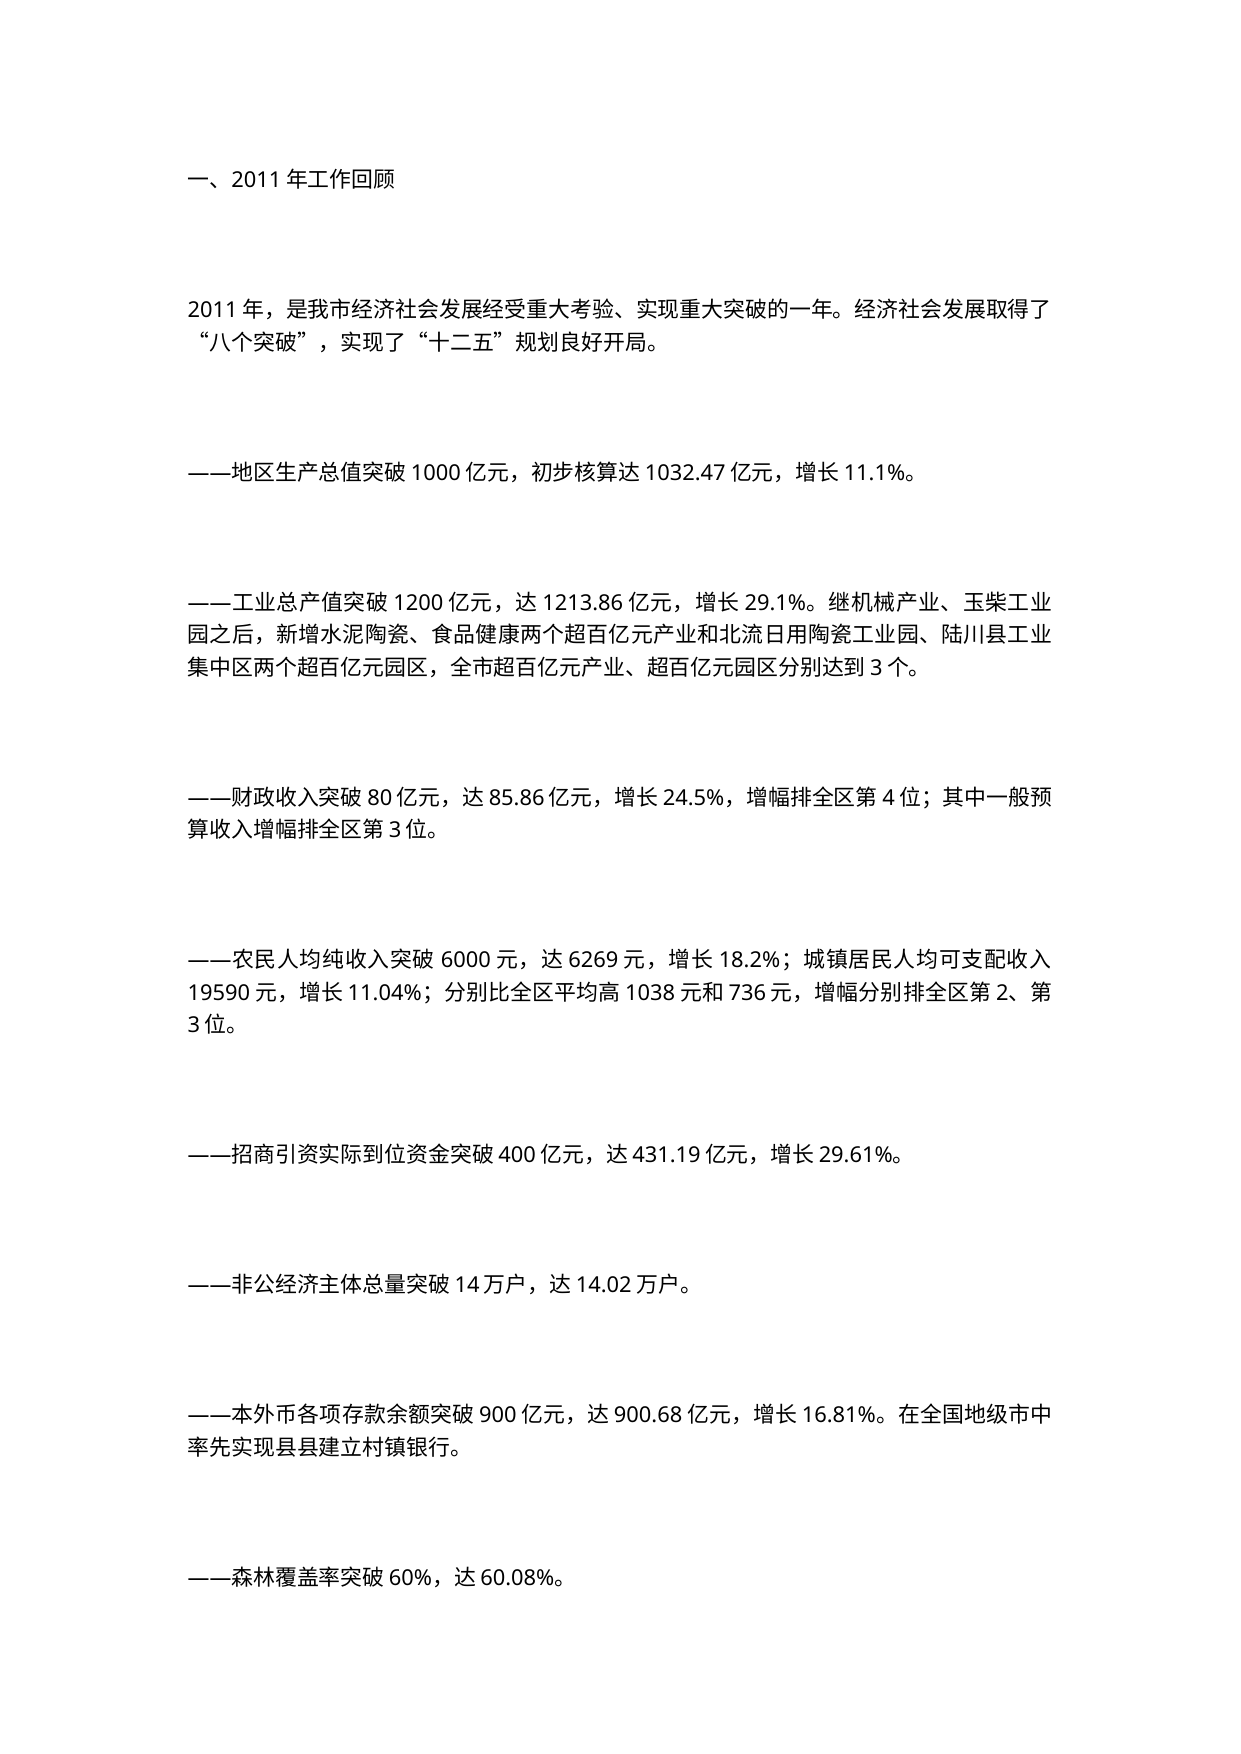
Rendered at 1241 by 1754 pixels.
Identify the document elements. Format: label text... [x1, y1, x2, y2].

text 2011年，是我市经济社会发展经受重大考验、实现重大突破的一年。经济社会发展取得了“八个突破”，实现了“十二五”规划良好开局。 [187, 292, 1053, 357]
text ——工业总产值突破1200亿元，达1213.86亿元，增长29.1%。继机械产业、玉柴工业园之后，新增水泥陶瓷、食品健康两个超百亿元产业和北流日用陶瓷工业园、陆川县工业集中区两个超百亿元园区，全市超百亿元产业、超百亿元园区分别达到3个。 [187, 584, 1053, 682]
text ——非公经济主体总量突破14万户，达14.02万户。 [187, 1267, 1053, 1299]
text 一、2011年工作回顾 [187, 162, 1053, 194]
text ——农民人均纯收入突破6000元，达6269元，增长18.2%；城镇居民人均可支配收入19590元，增长11.04%；分别比全区平均高1038元和736元，增幅分别排全区第2、第3位。 [187, 942, 1053, 1039]
text ——招商引资实际到位资金突破400亿元，达431.19亿元，增长29.61%。 [187, 1137, 1053, 1169]
text ——财政收入突破80亿元，达85.86亿元，增长24.5%，增幅排全区第4位；其中一般预算收入增幅排全区第3位。 [187, 779, 1053, 844]
text ——森林覆盖率突破60%，达60.08%。 [187, 1559, 1053, 1592]
text ——本外币各项存款余额突破900亿元，达900.68亿元，增长16.81%。在全国地级市中率先实现县县建立村镇银行。 [187, 1397, 1053, 1462]
text ——地区生产总值突破1000亿元，初步核算达1032.47亿元，增长11.1%。 [187, 454, 1053, 487]
